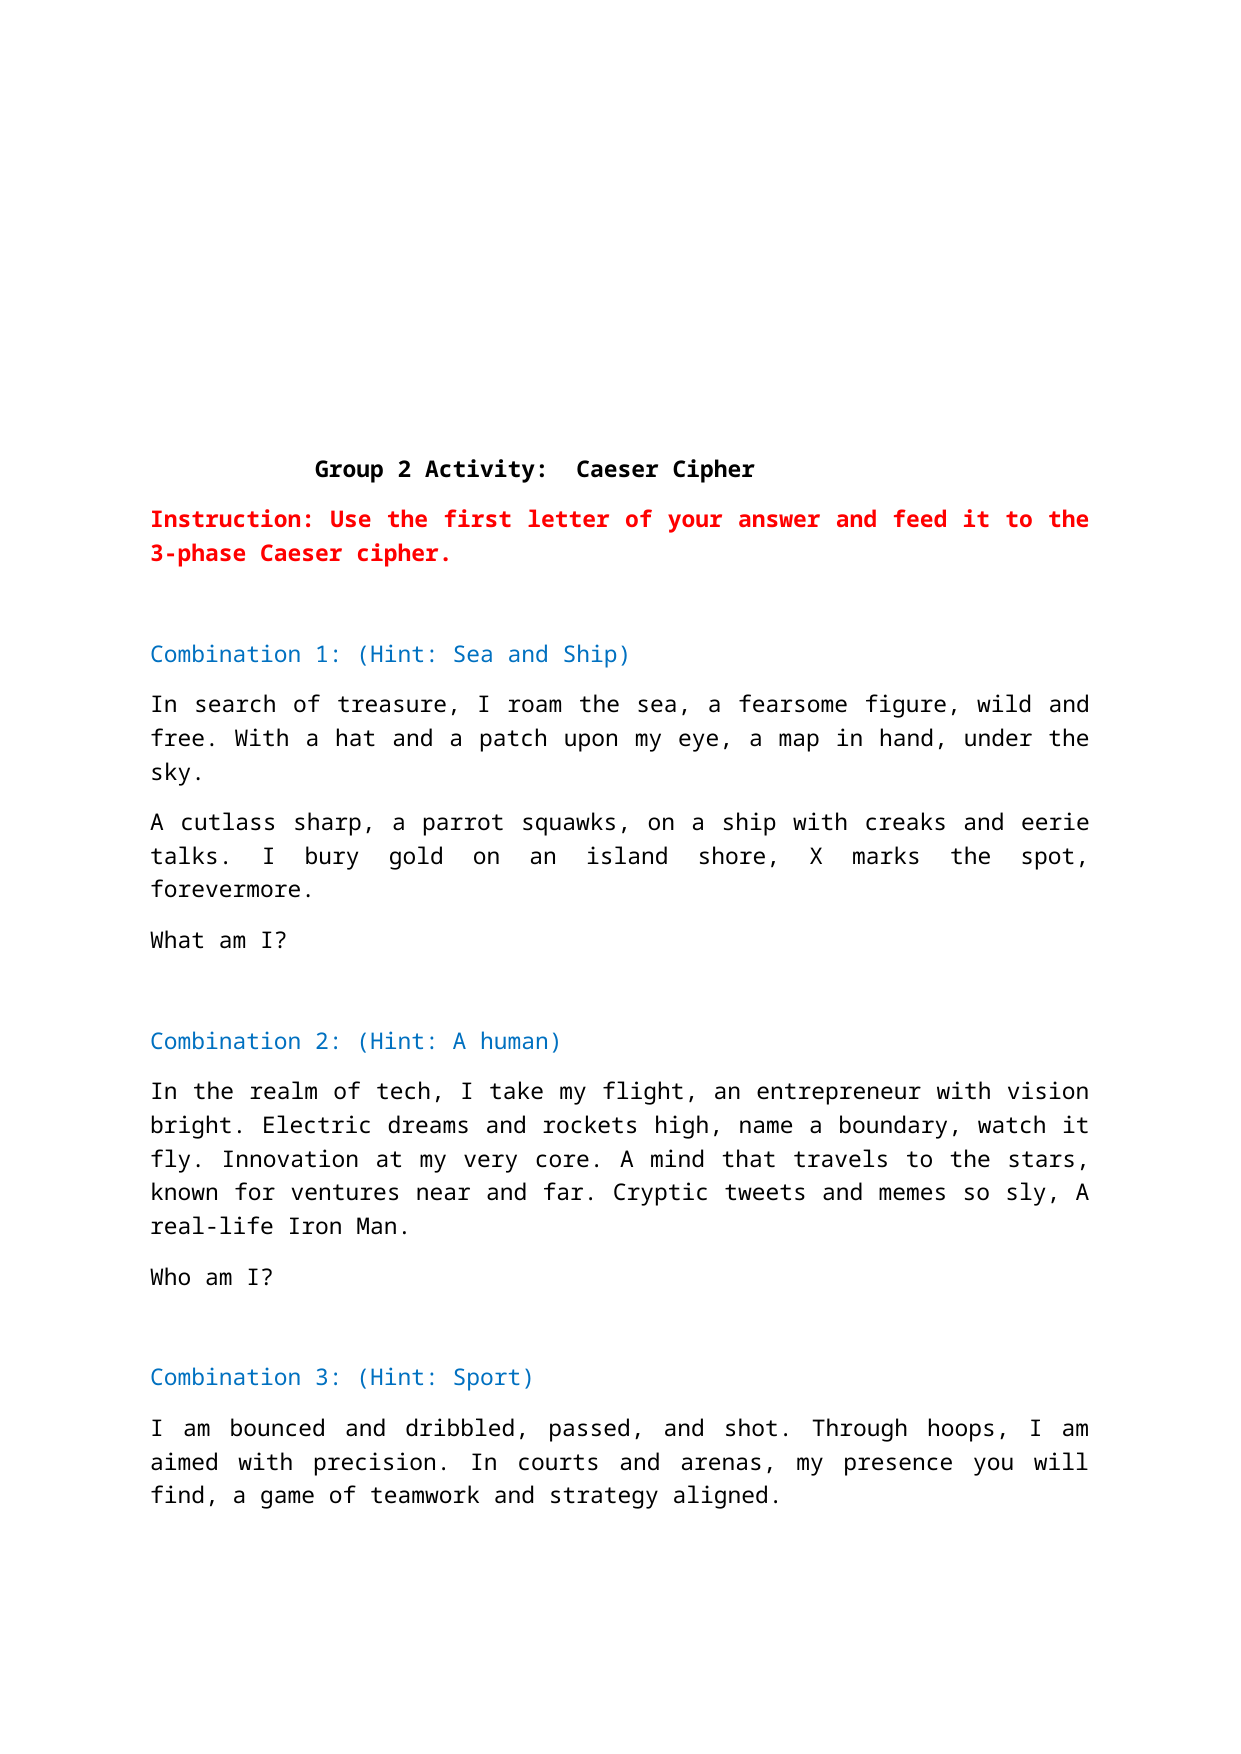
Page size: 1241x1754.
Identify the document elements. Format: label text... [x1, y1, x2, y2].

text Combination 2: (Hint: A human) [150, 1024, 1090, 1056]
text What am I? [150, 924, 1090, 955]
text I am bounced and dribbled, passed, and shot. Through hoops, I am aimed with precision. In courts and arenas, my presence you will find, a game of teamwork and strategy aligned. [150, 1412, 1090, 1510]
text Combination 3: (Hint: Sport) [150, 1361, 1090, 1392]
text Combination 1: (Hint: Sea and Ship) [150, 637, 1090, 669]
text Who am I? [150, 1260, 1090, 1292]
text A cutlass sharp, a parrot squawks, on a ship with creaks and eerie talks. I bury gold on an island shore, X marks the spot, forevermore. [150, 806, 1090, 904]
text Instruction: Use the first letter of your answer and feed it to the 3-phase Caeser cipher. [150, 503, 1090, 568]
text In the realm of tech, I take my flight, an entrepreneur with vision bright. Electric dreams and rockets high, name a boundary, watch it fly. Innovation at my very core. A mind that travels to the stars, known for ventures near and far. Cryptic tweets and memes so sly, A real-life Iron Man. [150, 1075, 1090, 1241]
text In search of treasure, I roam the sea, a fearsome figure, wild and free. With a hat and a patch upon my eye, a map in hand, under the sky. [150, 688, 1090, 787]
text Group 2 Activity: Caeser Cipher [150, 452, 1090, 484]
